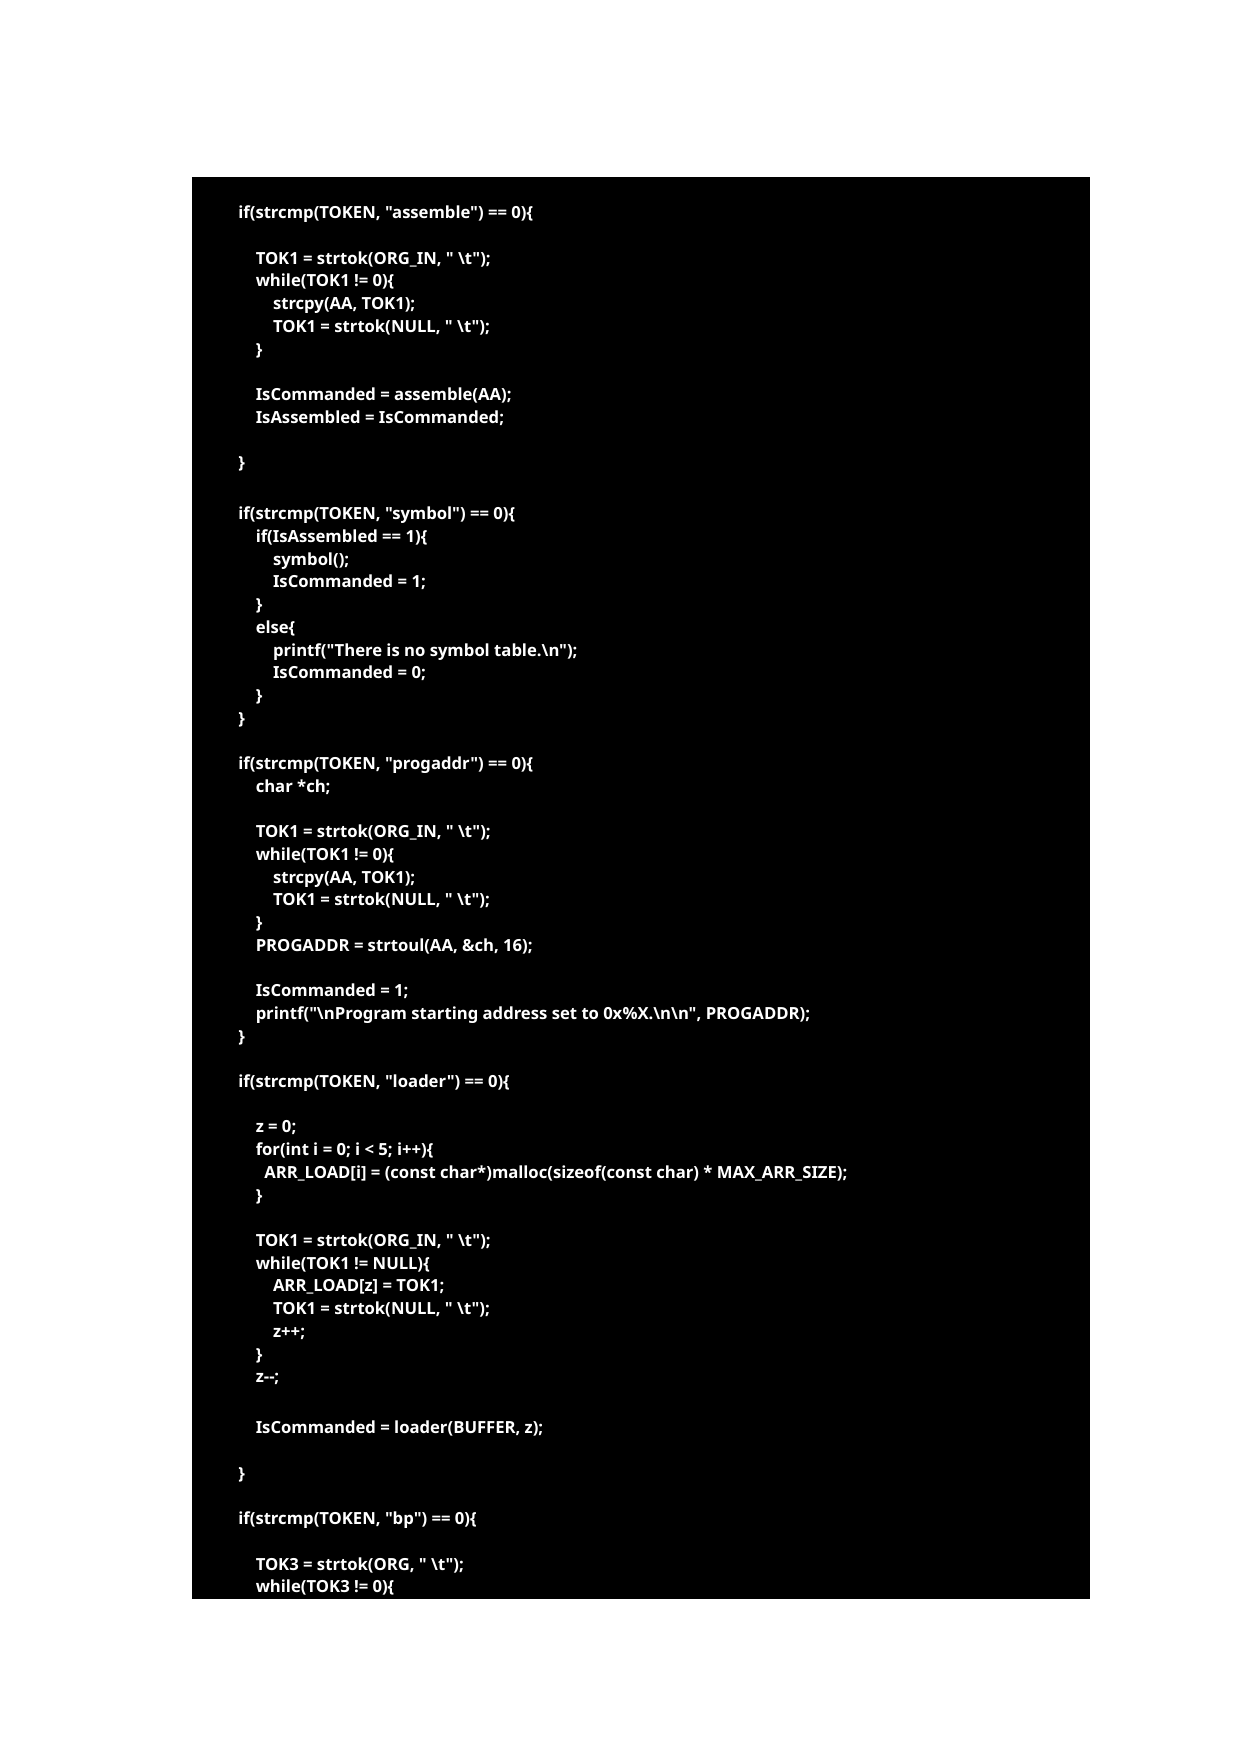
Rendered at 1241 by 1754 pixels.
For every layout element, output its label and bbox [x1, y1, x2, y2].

table_cell [193, 178, 1089, 1598]
